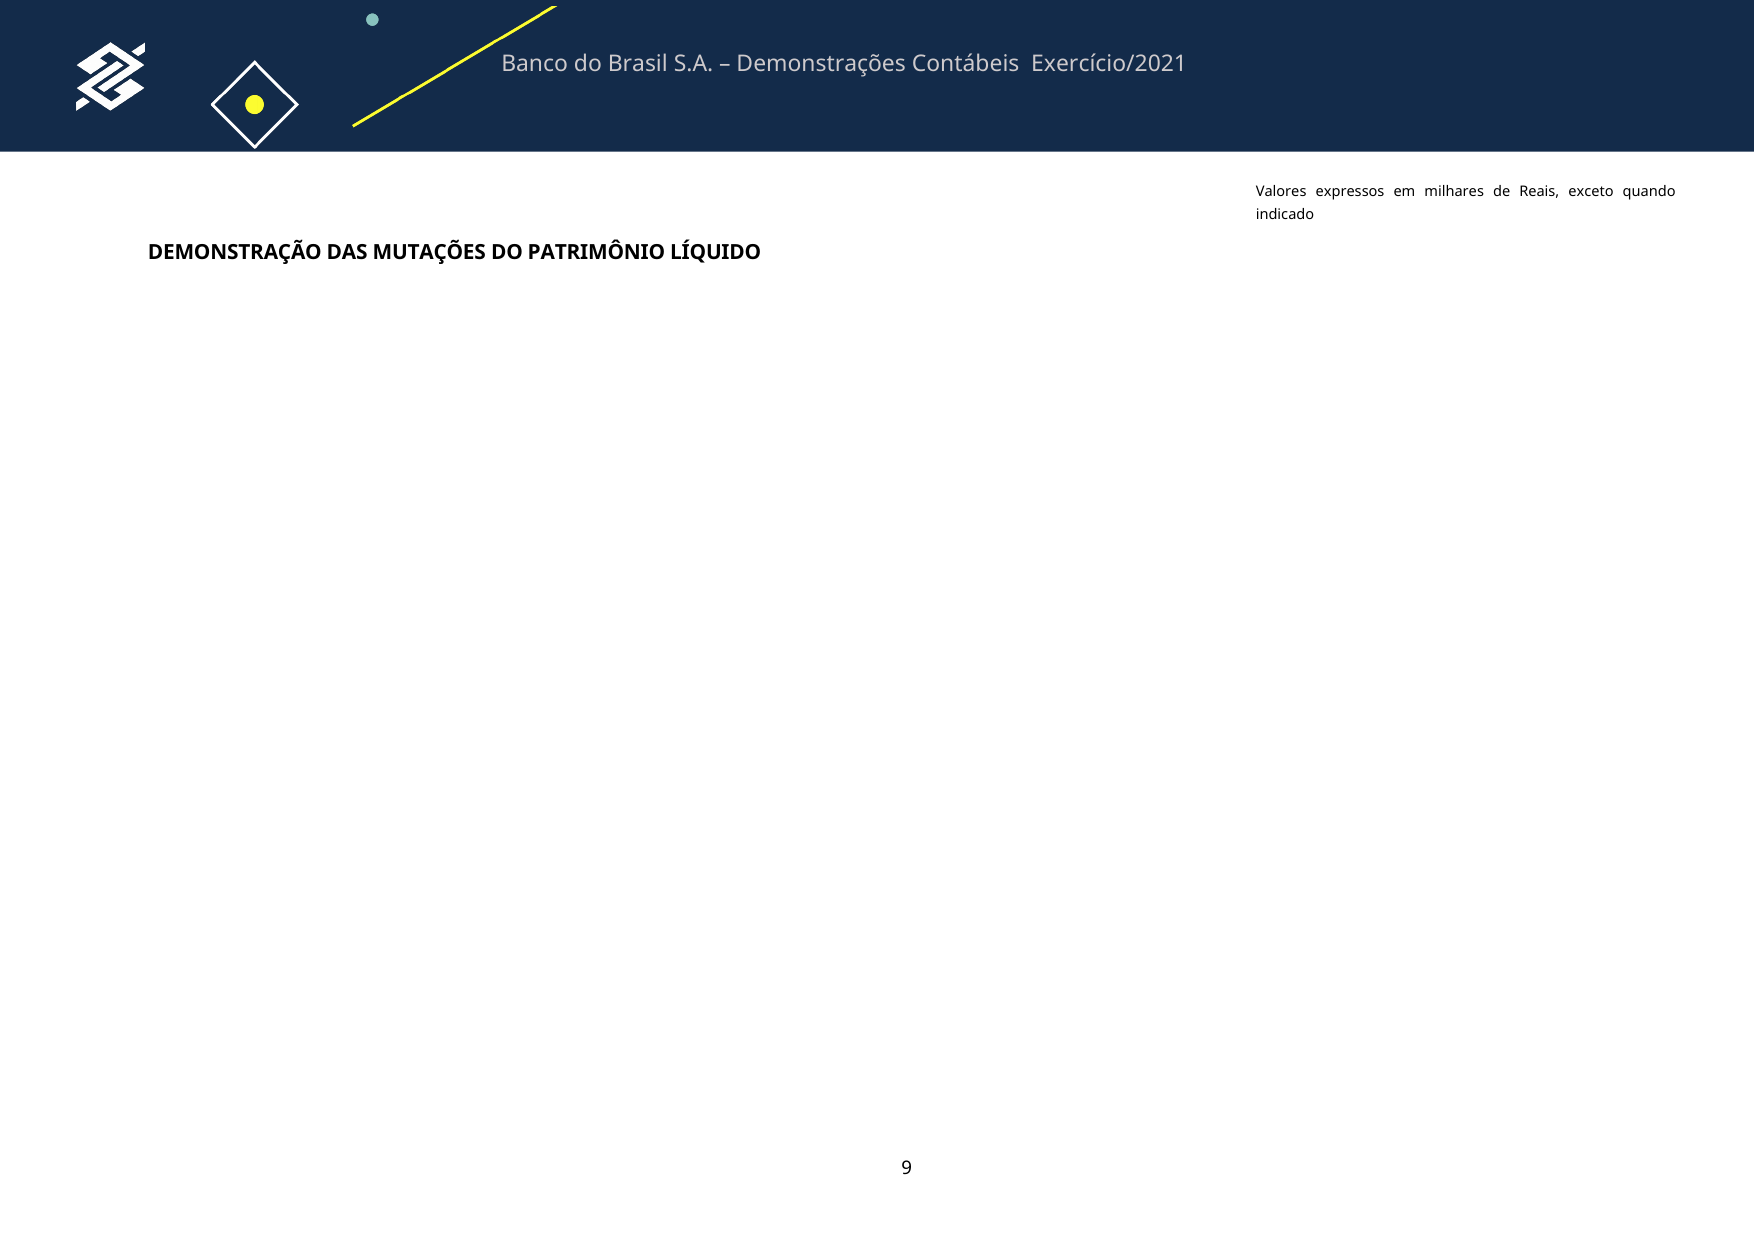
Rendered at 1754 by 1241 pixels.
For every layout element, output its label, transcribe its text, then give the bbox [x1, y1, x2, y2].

picture [210, 6, 588, 149]
list DEMONSTRAÇÃO DAS MUTAÇÕES DO PATRIMÔNIO LÍQUIDO [148, 237, 1665, 266]
picture [76, 42, 145, 111]
